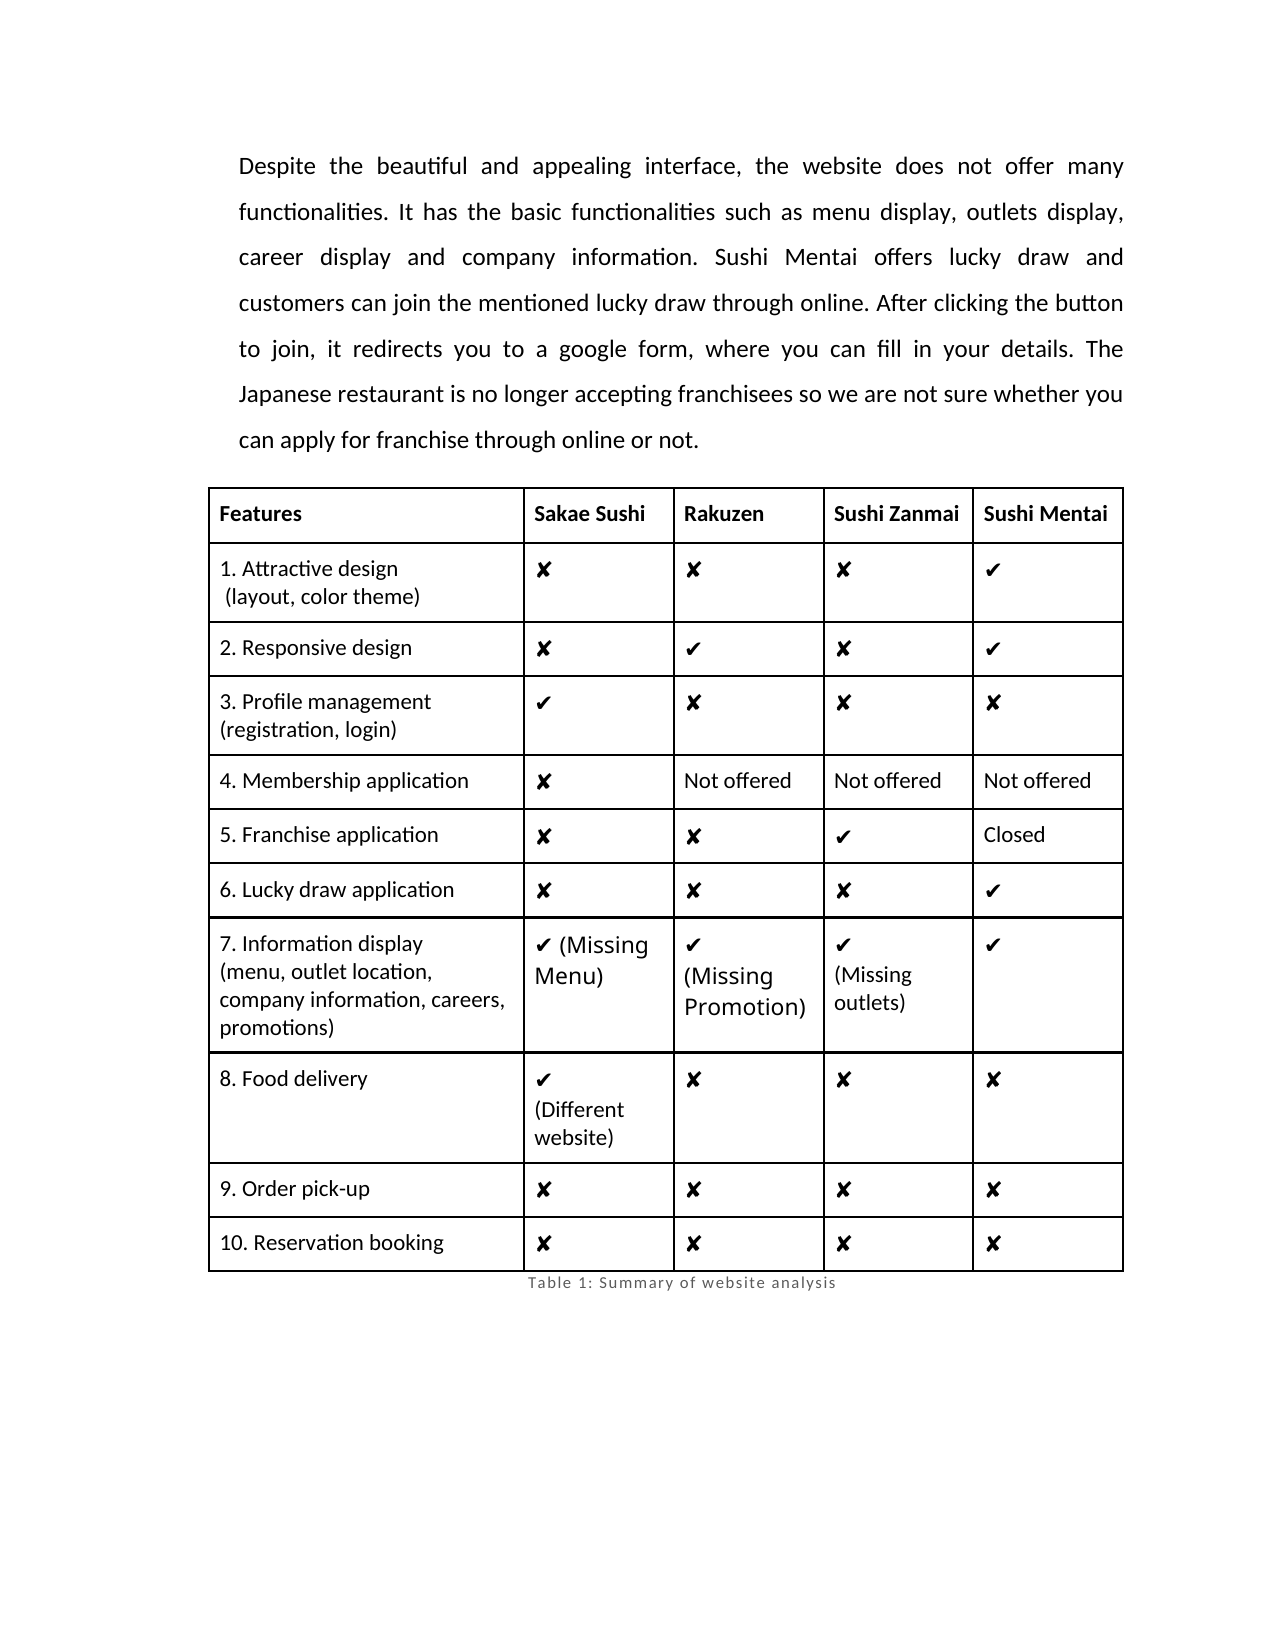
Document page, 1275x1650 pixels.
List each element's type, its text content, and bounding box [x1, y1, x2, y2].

table_cell ✘ [825, 677, 972, 754]
table_cell ✔ [675, 623, 823, 675]
table_cell ✘ [525, 1218, 673, 1270]
subtitle Table 1: Summary of website analysis [239, 1272, 1125, 1292]
table_header Sushi Zanmai [825, 489, 972, 542]
text Despite the beautiful and appealing interface, the website does not offer many functionalities. It has the basic functionalities such as menu display, outlets display, career display and company information. Sushi Mentai offers lucky draw and customers can join the mentioned lucky draw through online. After clicking the button to join, it redirects you to a google form, where you can fill in your details. The Japanese restaurant is no longer accepting franchisees so we are not sure whether you can apply for franchise through online or not. [239, 150, 1125, 455]
table_cell ✘ [825, 544, 972, 621]
table_cell ✘ [974, 677, 1122, 754]
table_cell Not offered [825, 756, 972, 808]
table_cell Closed [974, 810, 1122, 862]
table_cell Not offered [974, 756, 1122, 808]
table_cell Not offered [675, 756, 823, 808]
table_cell ✔ [974, 919, 1122, 1051]
table_cell ✘ [525, 756, 673, 808]
table_cell ✘ [675, 1164, 823, 1216]
table_cell ✘ [525, 544, 673, 621]
table_cell 6. Lucky draw application [210, 864, 523, 916]
table_cell 1. Attractive design (layout, color theme) [210, 544, 523, 621]
table_cell ✘ [974, 1218, 1122, 1270]
table_cell ✘ [825, 1164, 972, 1216]
table_cell ✘ [675, 810, 823, 862]
table_cell ✔ [525, 677, 673, 754]
table_cell ✘ [675, 1054, 823, 1162]
table_cell ✔ [974, 544, 1122, 621]
table_header Sushi Mentai [974, 489, 1122, 542]
table_cell ✔ (Missing Promotion) [675, 919, 823, 1051]
table_cell ✘ [525, 810, 673, 862]
table_cell ✘ [675, 1218, 823, 1270]
table_cell 5. Franchise application [210, 810, 523, 862]
table_cell ✘ [974, 1054, 1122, 1162]
table_cell ✘ [525, 864, 673, 916]
table_cell 7. Information display (menu, outlet location, company information, careers, promotions) [210, 919, 523, 1051]
table_cell ✘ [525, 623, 673, 675]
table_cell ✘ [825, 864, 972, 916]
table_cell 4. Membership application [210, 756, 523, 808]
table_cell 8. Food delivery [210, 1054, 523, 1162]
table_cell ✘ [675, 544, 823, 621]
table_cell ✔ [974, 623, 1122, 675]
table_cell ✘ [675, 677, 823, 754]
table_cell 3. Profile management (registration, login) [210, 677, 523, 754]
table_cell ✔ [825, 810, 972, 862]
table_header Rakuzen [675, 489, 823, 542]
table_cell ✔ [974, 864, 1122, 916]
table_cell ✘ [825, 623, 972, 675]
table_header Sakae Sushi [525, 489, 673, 542]
table_cell ✘ [825, 1218, 972, 1270]
table_cell ✔ (Missing Menu) [525, 919, 673, 1051]
table_cell ✔ (Missing outlets) [825, 919, 972, 1051]
table_cell ✘ [675, 864, 823, 916]
table_header Features [210, 489, 523, 542]
table_cell 10. Reservation booking [210, 1218, 523, 1270]
table_cell ✔ (Different website) [525, 1054, 673, 1162]
table_cell ✘ [525, 1164, 673, 1216]
table_cell 2. Responsive design [210, 623, 523, 675]
table_cell 9. Order pick-up [210, 1164, 523, 1216]
table_cell ✘ [974, 1164, 1122, 1216]
table_cell ✘ [825, 1054, 972, 1162]
